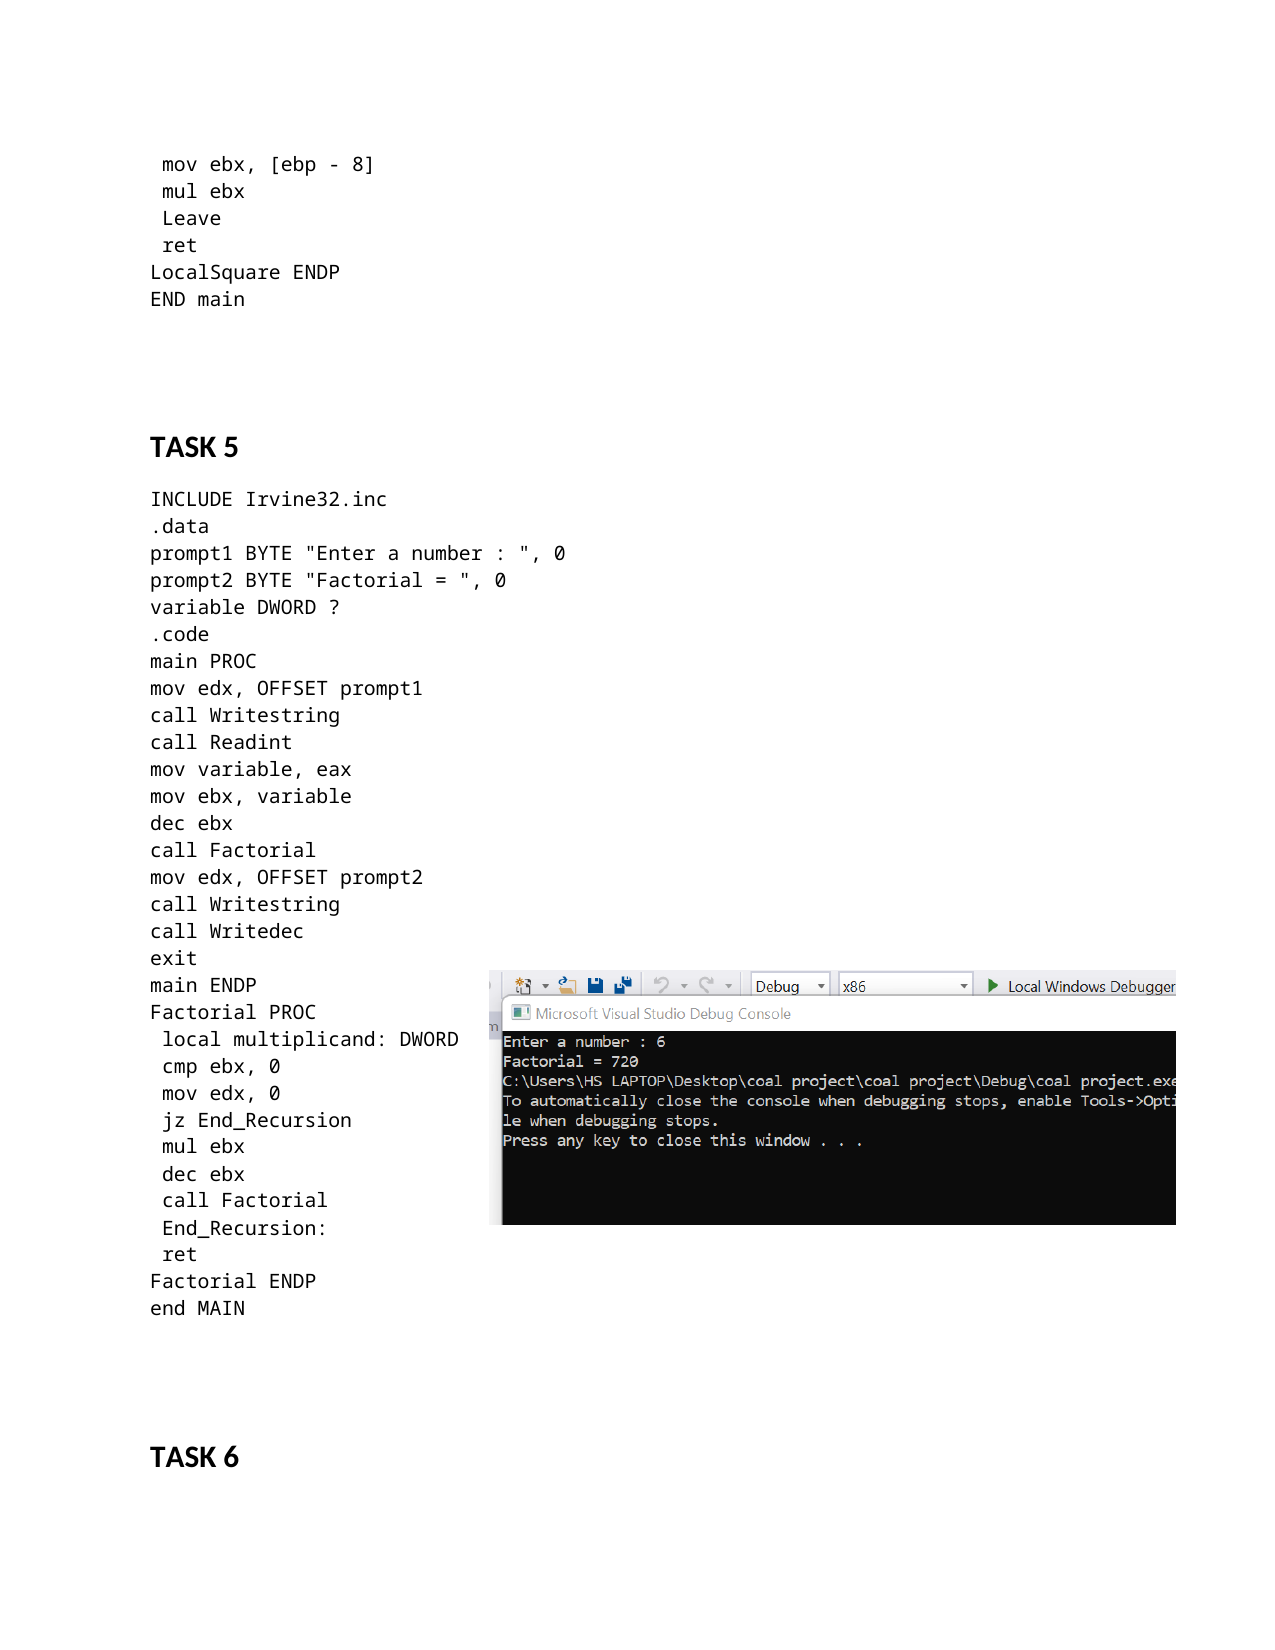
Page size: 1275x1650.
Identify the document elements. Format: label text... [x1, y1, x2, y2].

text mov ebx, [ebp - 8] [150, 150, 1125, 177]
text variable DWORD ? [150, 593, 1125, 620]
text LocalSquare ENDP [150, 258, 1125, 285]
text .data [150, 512, 1125, 539]
text main ENDP [150, 971, 1125, 998]
text mov edx, 0 [150, 1079, 1125, 1106]
text TASK 6 [150, 1437, 1125, 1475]
text Leave [150, 204, 1125, 231]
text mul ebx [150, 177, 1125, 204]
text mul ebx [150, 1133, 1125, 1160]
text local multiplicand: DWORD [150, 1025, 1125, 1052]
text dec ebx [150, 1160, 1125, 1187]
text call Writestring [150, 890, 1125, 917]
text mov edx, OFFSET prompt2 [150, 863, 1125, 890]
picture [1125, 970, 1176, 1225]
text END main [150, 285, 1125, 312]
text mov edx, OFFSET prompt1 [150, 674, 1125, 701]
text Factorial ENDP [150, 1268, 1125, 1295]
text INCLUDE Irvine32.inc [150, 485, 1125, 512]
text mov variable, eax [150, 755, 1125, 782]
text Factorial PROC [150, 998, 1125, 1025]
text TASK 5 [150, 427, 1125, 466]
text prompt2 BYTE "Factorial = ", 0 [150, 566, 1125, 593]
text call Readint [150, 728, 1125, 755]
text ret [150, 231, 1125, 258]
text call Factorial [150, 836, 1125, 863]
text exit [150, 944, 1125, 971]
text main PROC [150, 647, 1125, 674]
text End_Recursion: [150, 1214, 1125, 1241]
text mov ebx, variable [150, 782, 1125, 809]
text prompt1 BYTE "Enter a number : ", 0 [150, 539, 1125, 566]
text call Writestring [150, 701, 1125, 728]
text call Factorial [150, 1187, 1125, 1214]
text dec ebx [150, 809, 1125, 836]
text call Writedec [150, 917, 1125, 944]
text jz End_Recursion [150, 1106, 1125, 1133]
text end MAIN [150, 1295, 1125, 1322]
text cmp ebx, 0 [150, 1052, 1125, 1079]
text ret [150, 1241, 1125, 1268]
text .code [150, 620, 1125, 647]
